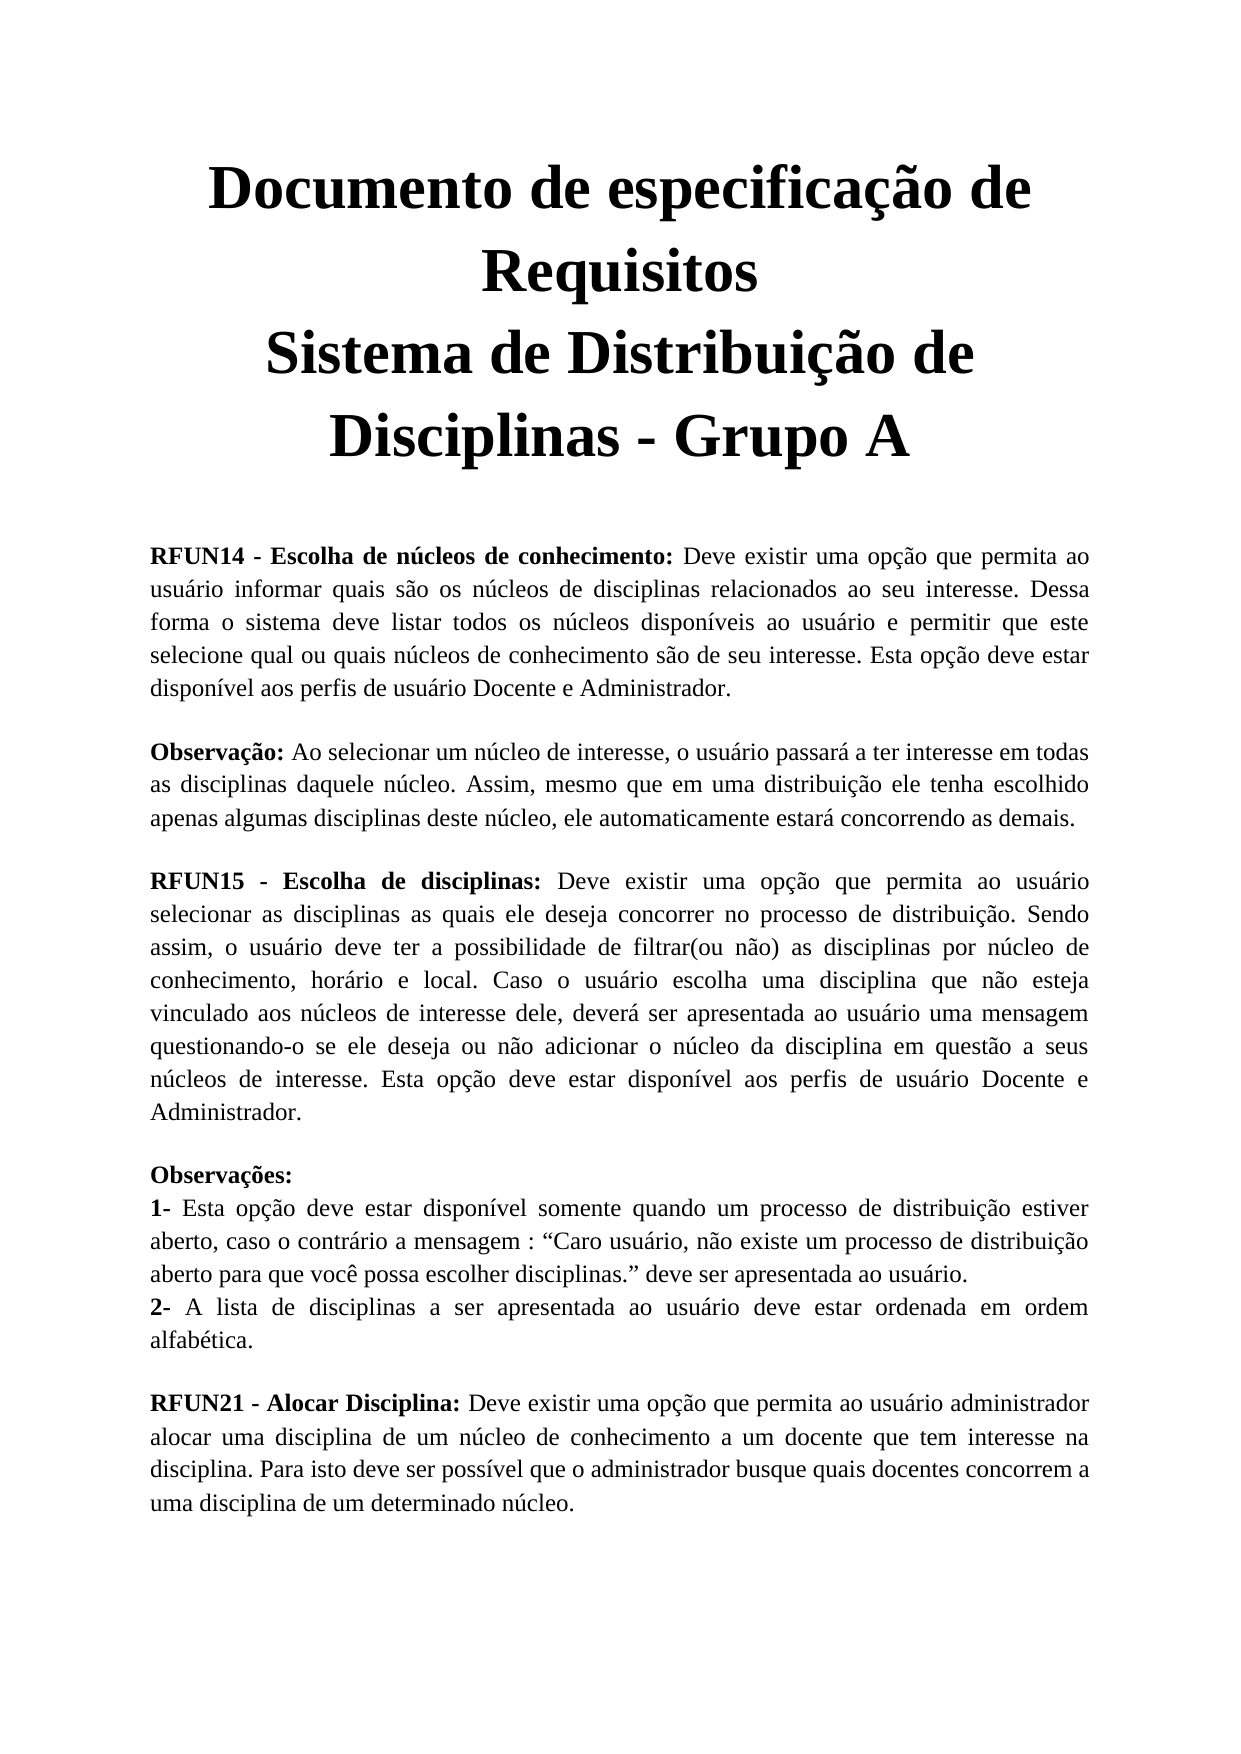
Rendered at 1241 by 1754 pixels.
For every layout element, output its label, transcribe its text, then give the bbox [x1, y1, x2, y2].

text RFUN21 - Alocar Disciplina: Deve existir uma opção que permita ao usuário administrador alocar uma disciplina de um núcleo de conhecimento a um docente que tem interesse na disciplina. Para isto deve ser possível que o administrador busque quais docentes concorrem a uma disciplina de um determinado núcleo. [150, 1388, 1090, 1516]
text Documento de especificação de Requisitos [150, 150, 1090, 305]
text RFUN14 - Escolha de núcleos de conhecimento: Deve existir uma opção que permita ao usuário informar quais são os núcleos de disciplinas relacionados ao seu interesse. Dessa forma o sistema deve listar todos os núcleos disponíveis ao usuário e permitir que este selecione qual ou quais núcleos de conhecimento são de seu interesse. Esta opção deve estar disponível aos perfis de usuário Docente e Administrador. [150, 541, 1090, 702]
text Observação: Ao selecionar um núcleo de interesse, o usuário passará a ter interesse em todas as disciplinas daquele núcleo. Assim, mesmo que em uma distribuição ele tenha escolhido apenas algumas disciplinas deste núcleo, ele automaticamente estará concorrendo as demais. [150, 737, 1090, 831]
text 2- A lista de disciplinas a ser apresentada ao usuário deve estar ordenada em ordem alfabética. [150, 1292, 1090, 1354]
text RFUN15 - Escolha de disciplinas: Deve existir uma opção que permita ao usuário selecionar as disciplinas as quais ele deseja concorrer no processo de distribuição. Sendo assim, o usuário deve ter a possibilidade de filtrar(ou não) as disciplinas por núcleo de conhecimento, horário e local. Caso o usuário escolha uma disciplina que não esteja vinculado aos núcleos de interesse dele, deverá ser apresentada ao usuário uma mensagem questionando-o se ele deseja ou não adicionar o núcleo da disciplina em questão a seus núcleos de interesse. Esta opção deve estar disponível aos perfis de usuário Docente e Administrador. [150, 866, 1090, 1126]
text 1- Esta opção deve estar disponível somente quando um processo de distribuição estiver aberto, caso o contrário a mensagem : “Caro usuário, não existe um processo de distribuição aberto para que você possa escolher disciplinas.” deve ser apresentada ao usuário. [150, 1193, 1090, 1288]
text Observações: [150, 1160, 1090, 1189]
text Sistema de Distribuição de Disciplinas - Grupo A [150, 315, 1090, 470]
